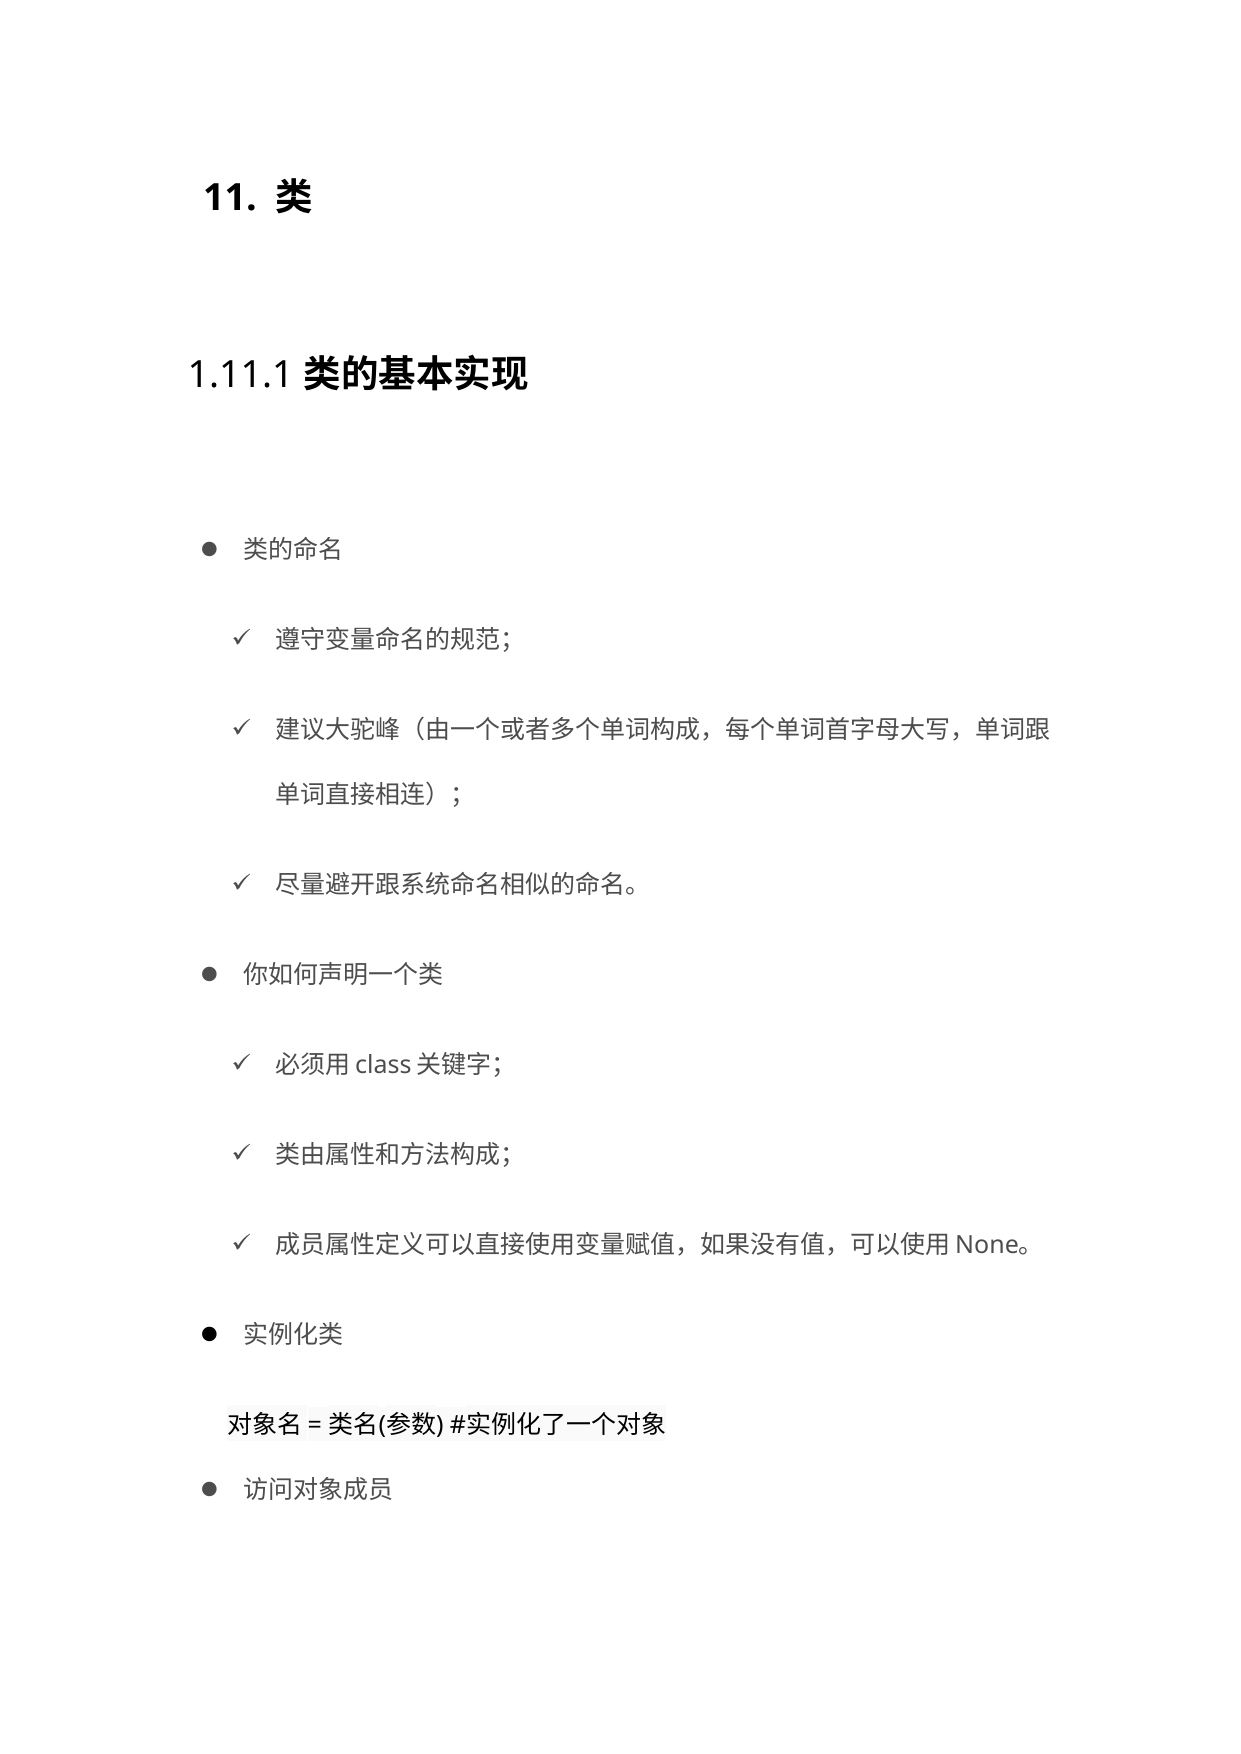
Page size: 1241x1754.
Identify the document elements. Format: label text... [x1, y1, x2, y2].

list 实例化类 [200, 1300, 1053, 1365]
list 尽量避开跟系统命名相似的命名。 [231, 850, 1053, 915]
list 遵守变量命名的规范； [231, 605, 1053, 670]
list 类由属性和方法构成； [231, 1120, 1053, 1185]
list 建议大驼峰（由一个或者多个单词构成，每个单词首字母大写，单词跟单词直接相连）； [231, 695, 1053, 825]
list 类的命名 [200, 515, 1053, 580]
list 必须用class关键字； [231, 1030, 1053, 1095]
subtitle 类 [203, 162, 1053, 227]
text 对象名 = 类名(参数) #实例化了一个对象 [227, 1390, 1053, 1455]
list 成员属性定义可以直接使用变量赋值，如果没有值，可以使用None。 [231, 1210, 1053, 1275]
subtitle 类的基本实现 [187, 339, 1053, 404]
list 你如何声明一个类 [200, 940, 1053, 1005]
list 访问对象成员 [200, 1455, 1053, 1520]
